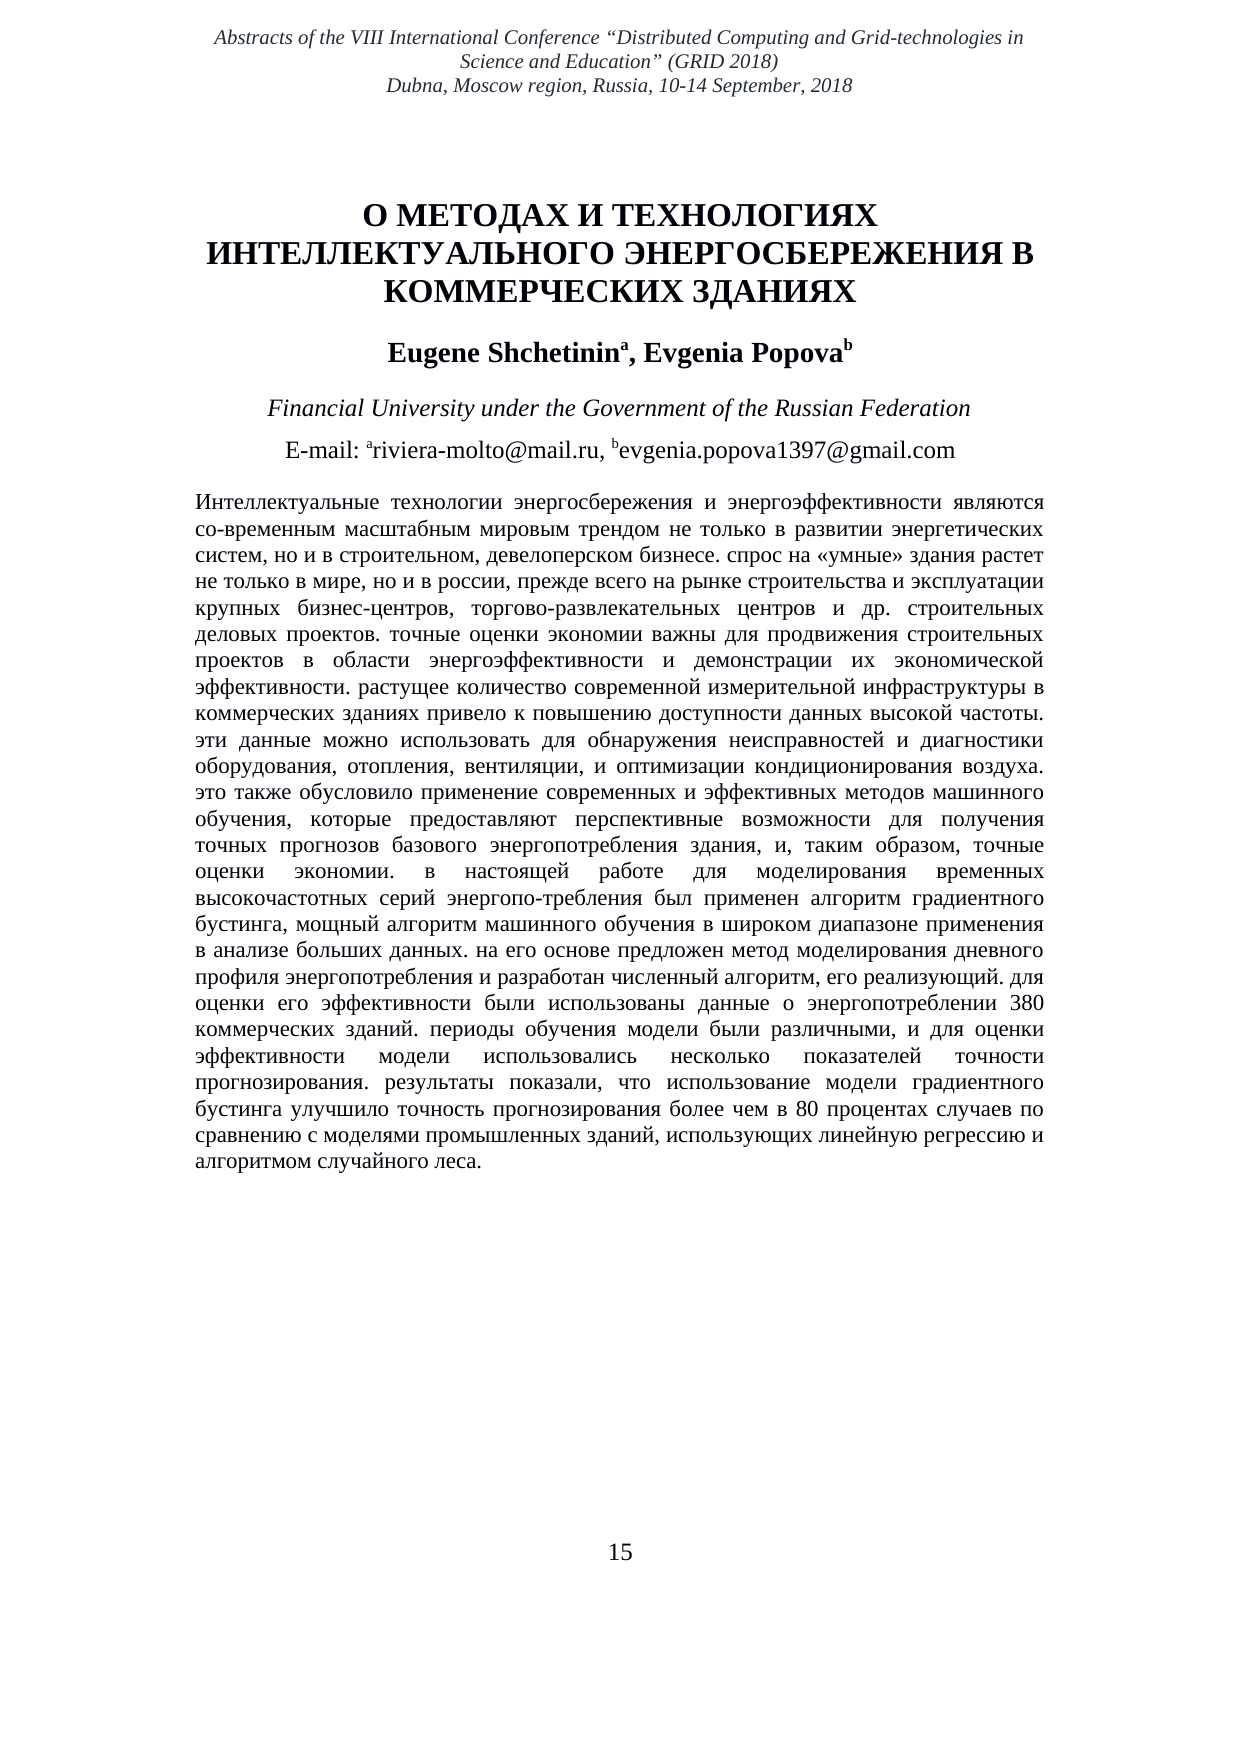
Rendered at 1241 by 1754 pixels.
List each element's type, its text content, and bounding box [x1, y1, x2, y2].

text E-mail: ariviera-molto@mail.ru, bevgenia.popova1397@gmail.com [195, 435, 1045, 463]
text Интеллектуальные технологии энергосбережения и энергоэффективности являются со-временным масштабным мировым трендом не только в развитии энергетических систем, но и в строительном, девелоперском бизнесе. спрос на «умные» здания растет не только в мире, но и в россии, прежде всего на рынке строительства и эксплуатации крупных бизнес-центров, торгово-развлекательных центров и др. строительных деловых проектов. точные оценки экономии важны для продвижения строительных проектов в области энергоэффективности и демонстрации их экономической эффективности. растущее количество современной измерительной инфраструктуры в коммерческих зданиях привело к повышению доступности данных высокой частоты. эти данные можно использовать для обнаружения неисправностей и диагностики оборудования, отопления, вентиляции, и оптимизации кондиционирования воздуха. это также обусловило применение современных и эффективных методов машинного обучения, которые предоставляют перспективные возможности для получения точных прогнозов базового энергопотребления здания, и, таким образом, точные оценки экономии. в настоящей работе для моделирования временных высокочастотных серий энергопо-требления был применен алгоритм градиентного бустинга, мощный алгоритм машинного обучения в широком диапазоне применения в анализе больших данных. на его основе предложен метод моделирования дневного профиля энергопотребления и разработан численный алгоритм, его реализующий. для оценки его эффективности были использованы данные о энергопотреблении 380 коммерческих зданий. периоды обучения модели были различными, и для оценки эффективности модели использовались несколько показателей точности прогнозирования. результаты показали, что использование модели градиентного бустинга улучшило точность прогнозирования более чем в 80 процентах случаев по сравнению с моделями промышленных зданий, использующих линейную регрессию и алгоритмом случайного леса. [195, 488, 1045, 1174]
text Eugene Shchetinina, Evgenia Popovab [195, 335, 1045, 368]
text Financial University under the Government of the Russian Federation [195, 393, 1045, 422]
title О МЕТОДАХ И ТЕХНОЛОГИЯХ ИНТЕЛЛЕКТУАЛЬНОГО ЭНЕРГОСБЕРЕЖЕНИЯ В КОММЕРЧЕСКИХ ЗДАНИЯХ [195, 195, 1045, 310]
